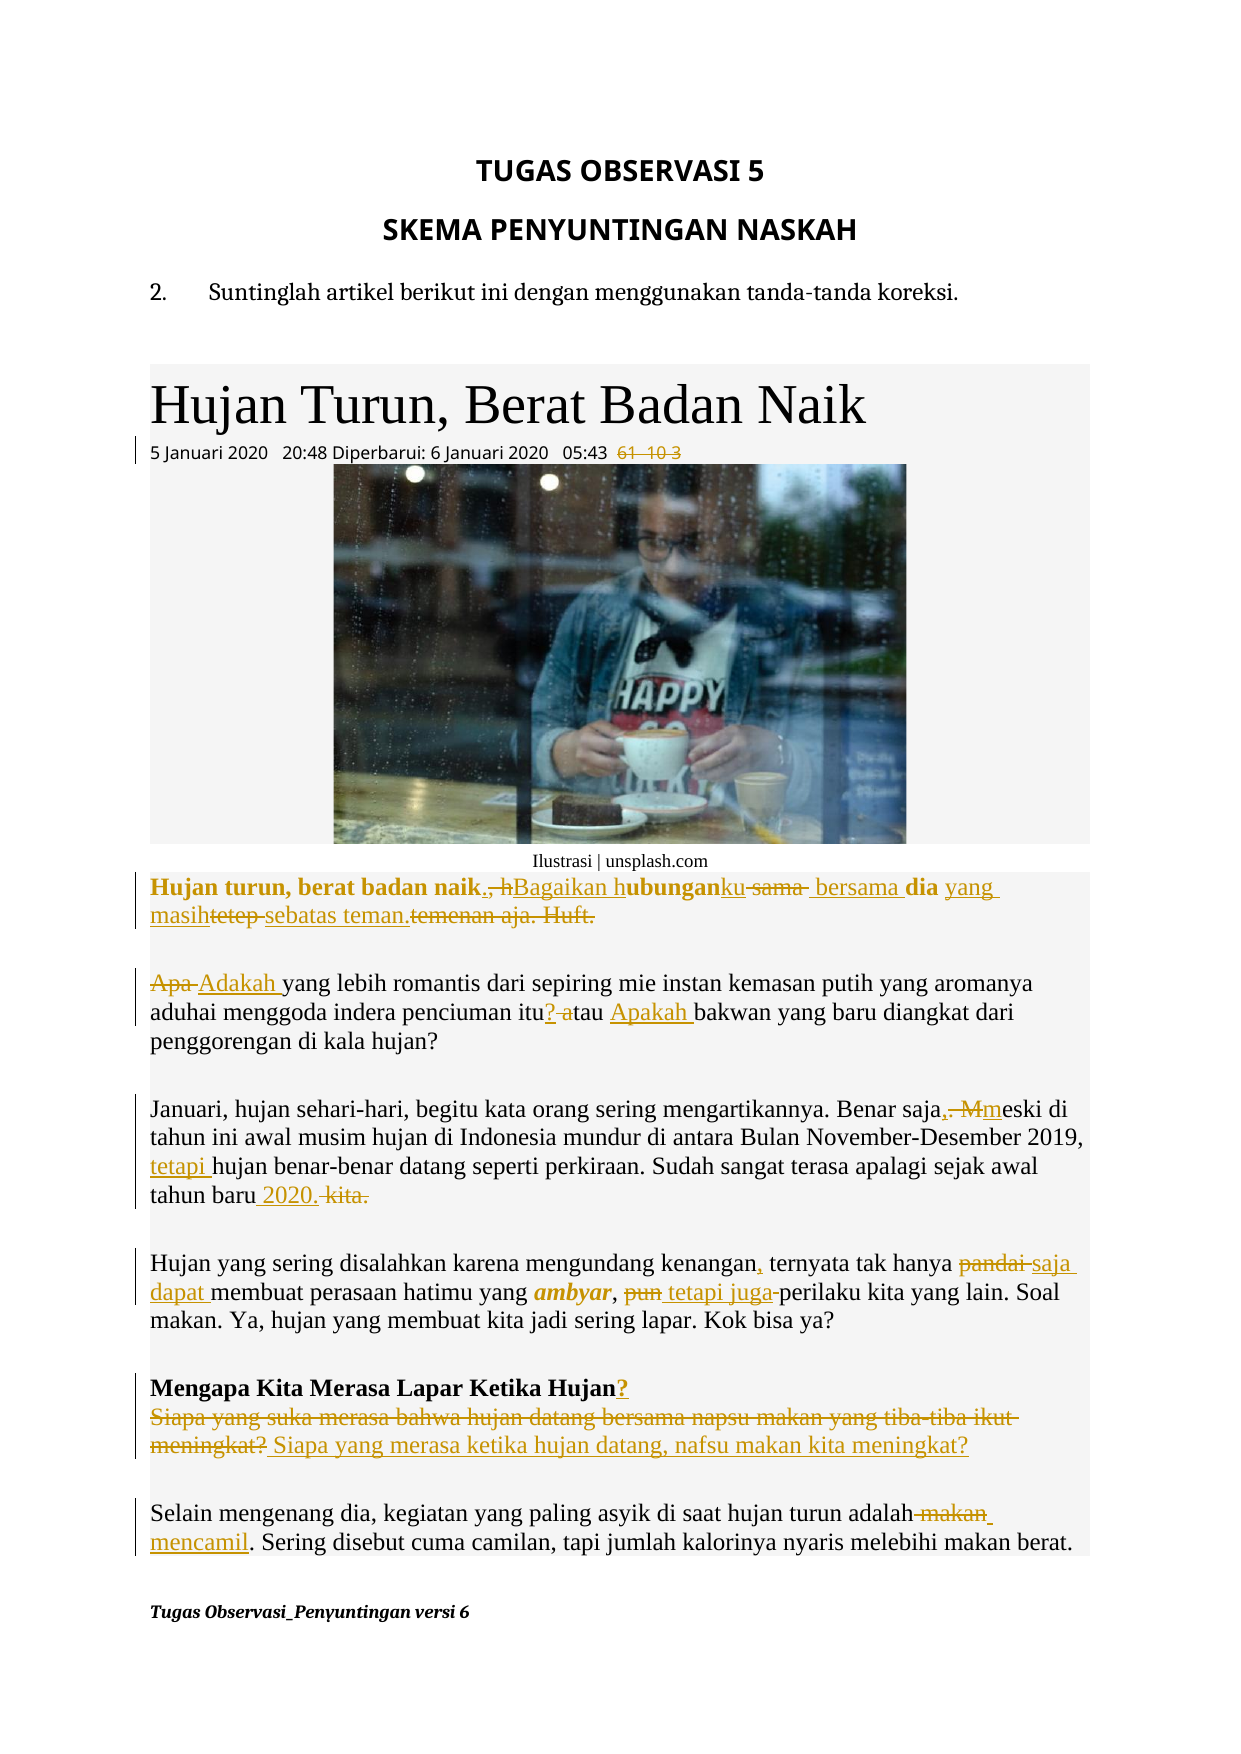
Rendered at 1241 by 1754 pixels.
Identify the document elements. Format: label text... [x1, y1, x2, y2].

text SKEMA PENYUNTINGAN NASKAH [150, 209, 1090, 249]
text Ilustrasi | unsplash.com [150, 844, 1090, 872]
text TUGAS OBSERVASI 5 [150, 150, 1090, 190]
text yang lebih romantis dari sepiring mie instan kemasan putih yang aromanya aduhai menggoda indera penciuman itutau bakwan yang baru diangkat dari penggorengan di kala hujan? [150, 968, 1090, 1055]
text 5 Januari 2020 20:48 Diperbarui: 6 Januari 2020 05:43 [150, 436, 1090, 464]
text Hujan Turun, Berat Badan Naik [150, 364, 1090, 436]
text Mengapa Kita Merasa Lapar Ketika Hujan [150, 1373, 1090, 1459]
picture [333, 464, 907, 844]
text Januari, hujan sehari-hari, begitu kata orang sering mengartikannya. Benar sajaeski di tahun ini awal musim hujan di Indonesia mundur di antara Bulan November-Desember 2019, hujan benar-benar datang seperti perkiraan. Sudah sangat terasa apalagi sejak awal tahun baru [150, 1094, 1090, 1209]
text Selain mengenang dia, kegiatan yang paling asyik di saat hujan turun adalah. Sering disebut cuma camilan, tapi jumlah kalorinya nyaris melebihi makan berat. [150, 1498, 1090, 1556]
text Hujan yang sering disalahkan karena mengundang kenangan ternyata tak hanya membuat perasaan hatimu yang ambyar, perilaku kita yang lain. Soal makan. Ya, hujan yang membuat kita jadi sering lapar. Kok bisa ya? [150, 1248, 1090, 1334]
text Hujan turun, berat badan naikubungandia [150, 872, 1090, 929]
list Suntinglah artikel berikut ini dengan menggunakan tanda-tanda koreksi. [150, 278, 1090, 307]
